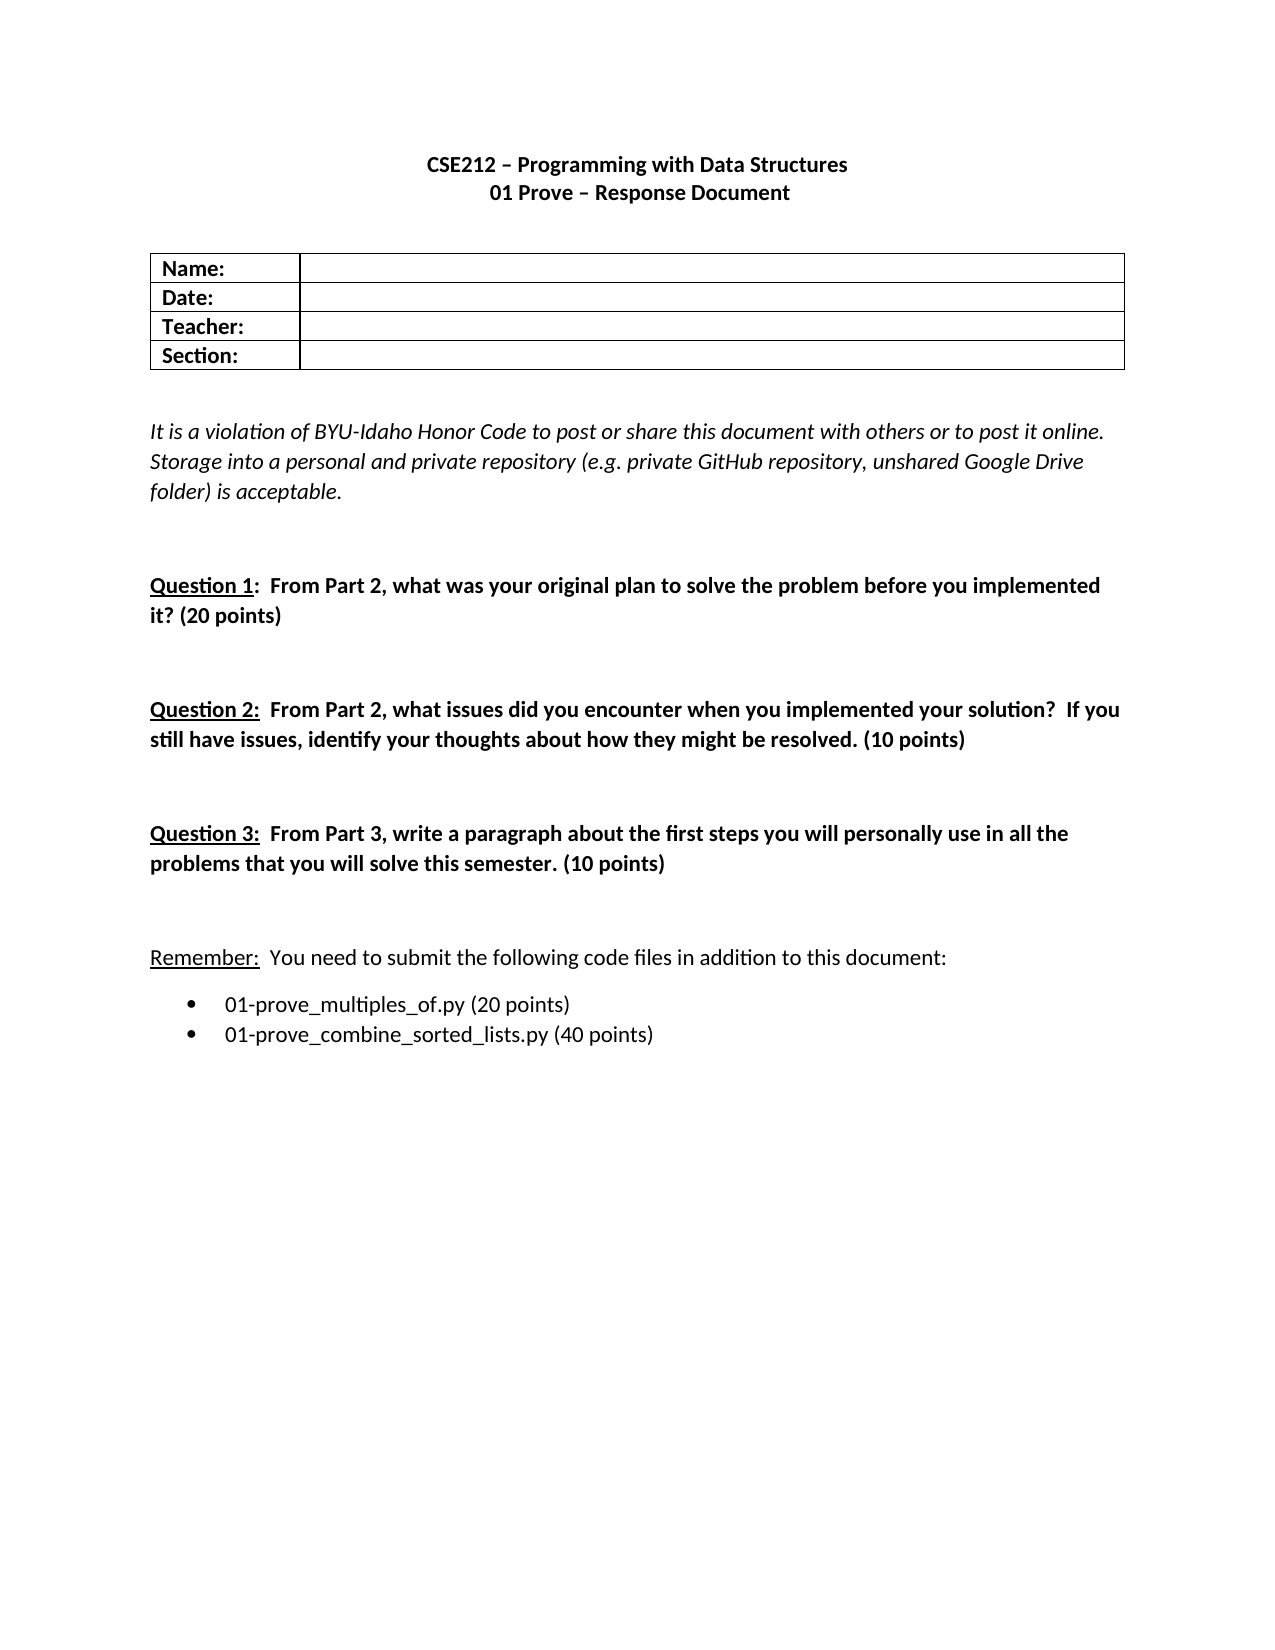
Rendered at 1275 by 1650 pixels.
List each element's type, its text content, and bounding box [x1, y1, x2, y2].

table_cell [301, 283, 1124, 311]
text CSE212 – Programming with Data Structures [150, 150, 1125, 178]
table_header [301, 254, 1124, 282]
list 01-prove_combine_sorted_lists.py (40 points) [187, 1020, 1125, 1048]
table_cell Date: [151, 283, 299, 311]
text It is a violation of BYU-Idaho Honor Code to post or share this document with others or to post it online. Storage into a personal and private repository (e.g. private GitHub repository, unshared Google Drive folder) is acceptable. [150, 417, 1125, 506]
table_cell [301, 341, 1124, 369]
list 01-prove_multiples_of.py (20 points) [187, 990, 1125, 1018]
table_header Name: [151, 254, 299, 282]
text Question 1: From Part 2, what was your original plan to solve the problem before you implemented it? (20 points) [150, 571, 1125, 629]
text Question 2: From Part 2, what issues did you encounter when you implemented your solution? If you still have issues, identify your thoughts about how they might be resolved. (10 points) [150, 695, 1125, 753]
text Question 3: From Part 3, write a paragraph about the first steps you will personally use in all the problems that you will solve this semester. (10 points) [150, 819, 1125, 877]
text 01 Prove – Response Document [150, 178, 1125, 206]
table_cell Teacher: [151, 312, 299, 340]
table_cell [301, 312, 1124, 340]
text Remember: You need to submit the following code files in addition to this document: [150, 943, 1125, 971]
table_cell Section: [151, 341, 299, 369]
